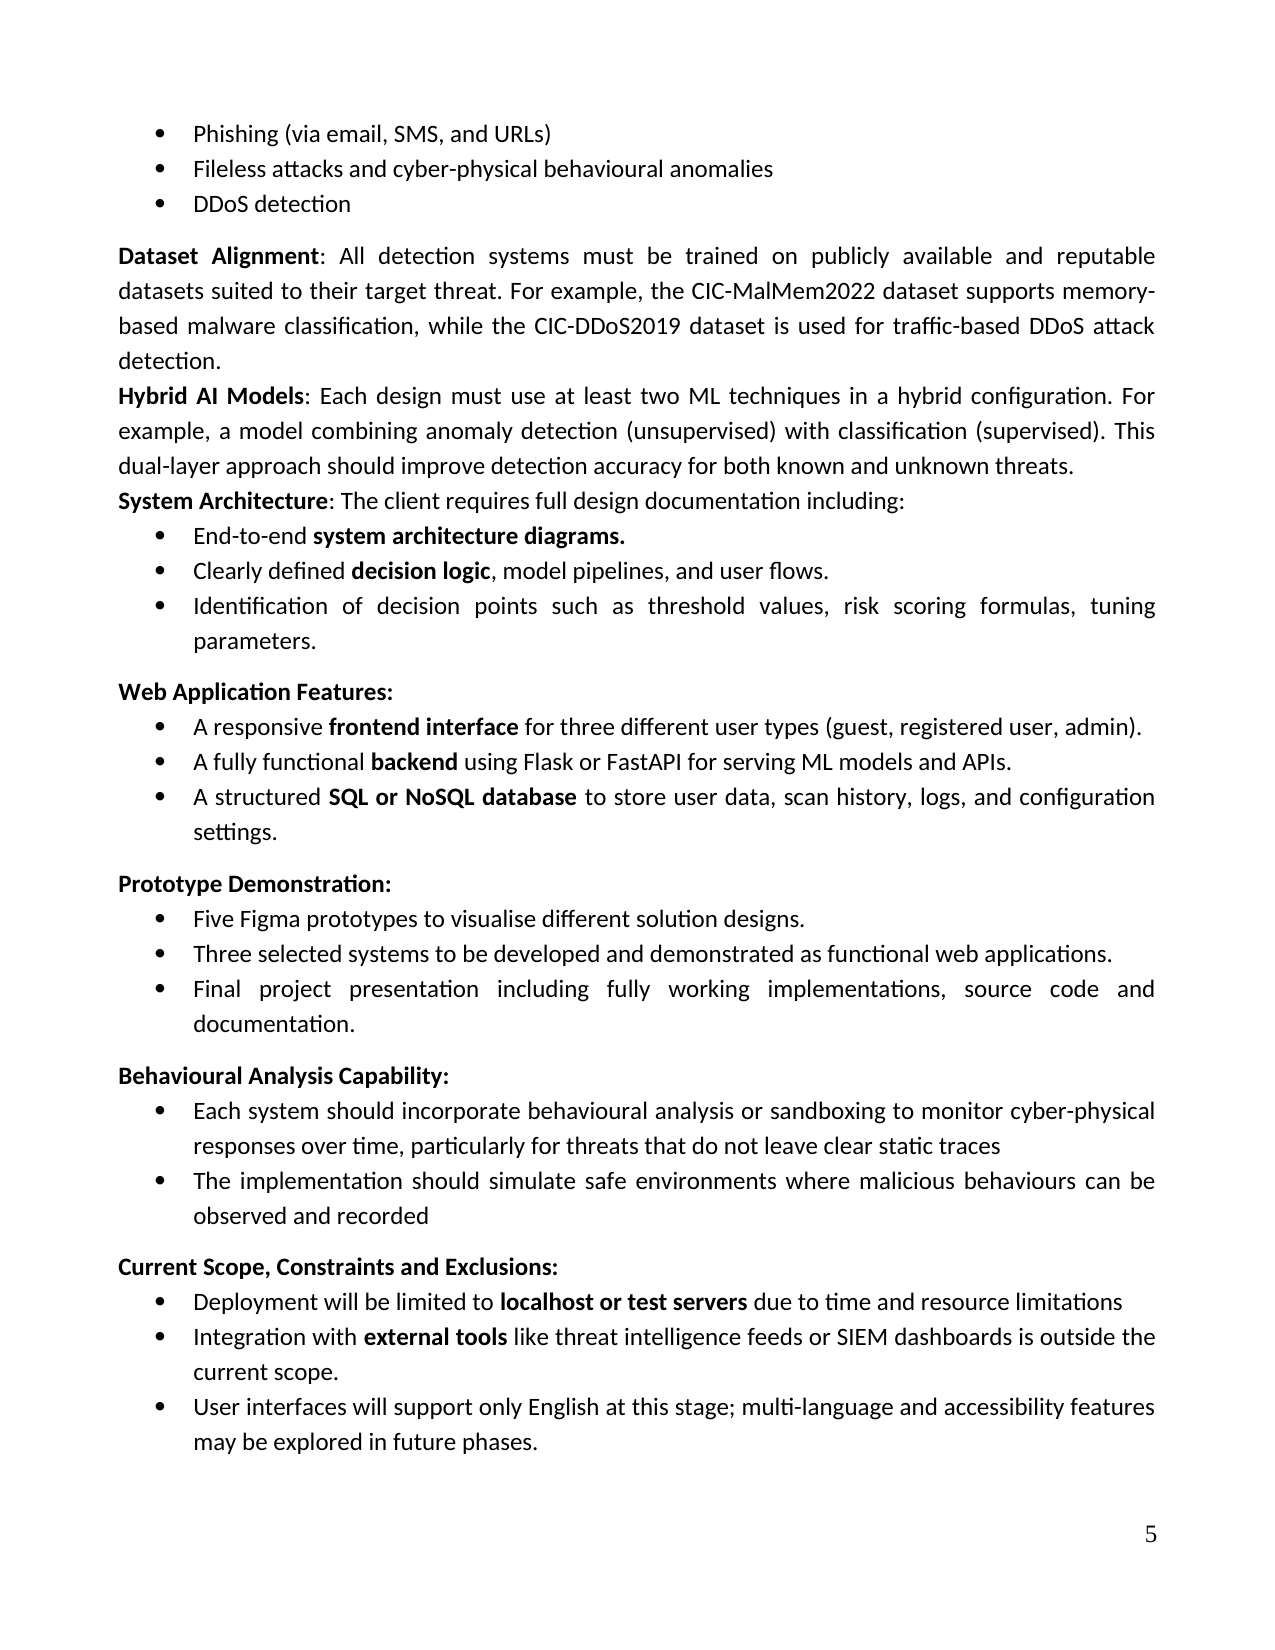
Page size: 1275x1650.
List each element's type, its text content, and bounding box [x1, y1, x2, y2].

list Phishing (via email, SMS, and URLs) [156, 118, 1157, 149]
text Prototype Demonstration: [118, 868, 1157, 899]
list Each system should incorporate behavioural analysis or sandboxing to monitor cyber-physical responses over time, particularly for threats that do not leave clear static traces [156, 1095, 1157, 1160]
list A structured SQL or NoSQL database to store user data, scan history, logs, and configuration settings. [156, 781, 1157, 847]
list Identification of decision points such as threshold values, risk scoring formulas, tuning parameters. [156, 590, 1157, 655]
list Final project presentation including fully working implementations, source code and documentation. [156, 973, 1157, 1039]
text Hybrid AI Models: Each design must use at least two ML techniques in a hybrid configuration. For example, a model combining anomaly detection (unsupervised) with classification (supervised). This dual-layer approach should improve detection accuracy for both known and unknown threats. [118, 380, 1157, 480]
text Dataset Alignment: All detection systems must be trained on publicly available and reputable datasets suited to their target threat. For example, the CIC-MalMem2022 dataset supports memory-based malware classification, while the CIC-DDoS2019 dataset is used for traffic-based DDoS attack detection. [118, 240, 1157, 375]
list DDoS detection [156, 188, 1157, 219]
list Integration with external tools like threat intelligence feeds or SIEM dashboards is outside the current scope. [156, 1321, 1157, 1387]
list The implementation should simulate safe environments where malicious behaviours can be observed and recorded [156, 1165, 1157, 1230]
list Fileless attacks and cyber-physical behavioural anomalies [156, 153, 1157, 184]
list Five Figma prototypes to visualise different solution designs. [156, 903, 1157, 934]
list User interfaces will support only English at this stage; multi-language and accessibility features may be explored in future phases. [156, 1391, 1157, 1457]
list Deployment will be limited to localhost or test servers due to time and resource limitations [156, 1286, 1157, 1317]
list Three selected systems to be developed and demonstrated as functional web applications. [156, 938, 1157, 969]
text Web Application Features: [118, 676, 1157, 707]
list End-to-end system architecture diagrams. [156, 520, 1157, 550]
list Clearly defined decision logic, model pipelines, and user flows. [156, 555, 1157, 585]
list A responsive frontend interface for three different user types (guest, registered user, admin). [156, 711, 1157, 742]
text Current Scope, Constraints and Exclusions: [118, 1251, 1157, 1282]
text Behavioural Analysis Capability: [118, 1060, 1157, 1090]
list A fully functional backend using Flask or FastAPI for serving ML models and APIs. [156, 746, 1157, 777]
text System Architecture: The client requires full design documentation including: [118, 485, 1157, 515]
